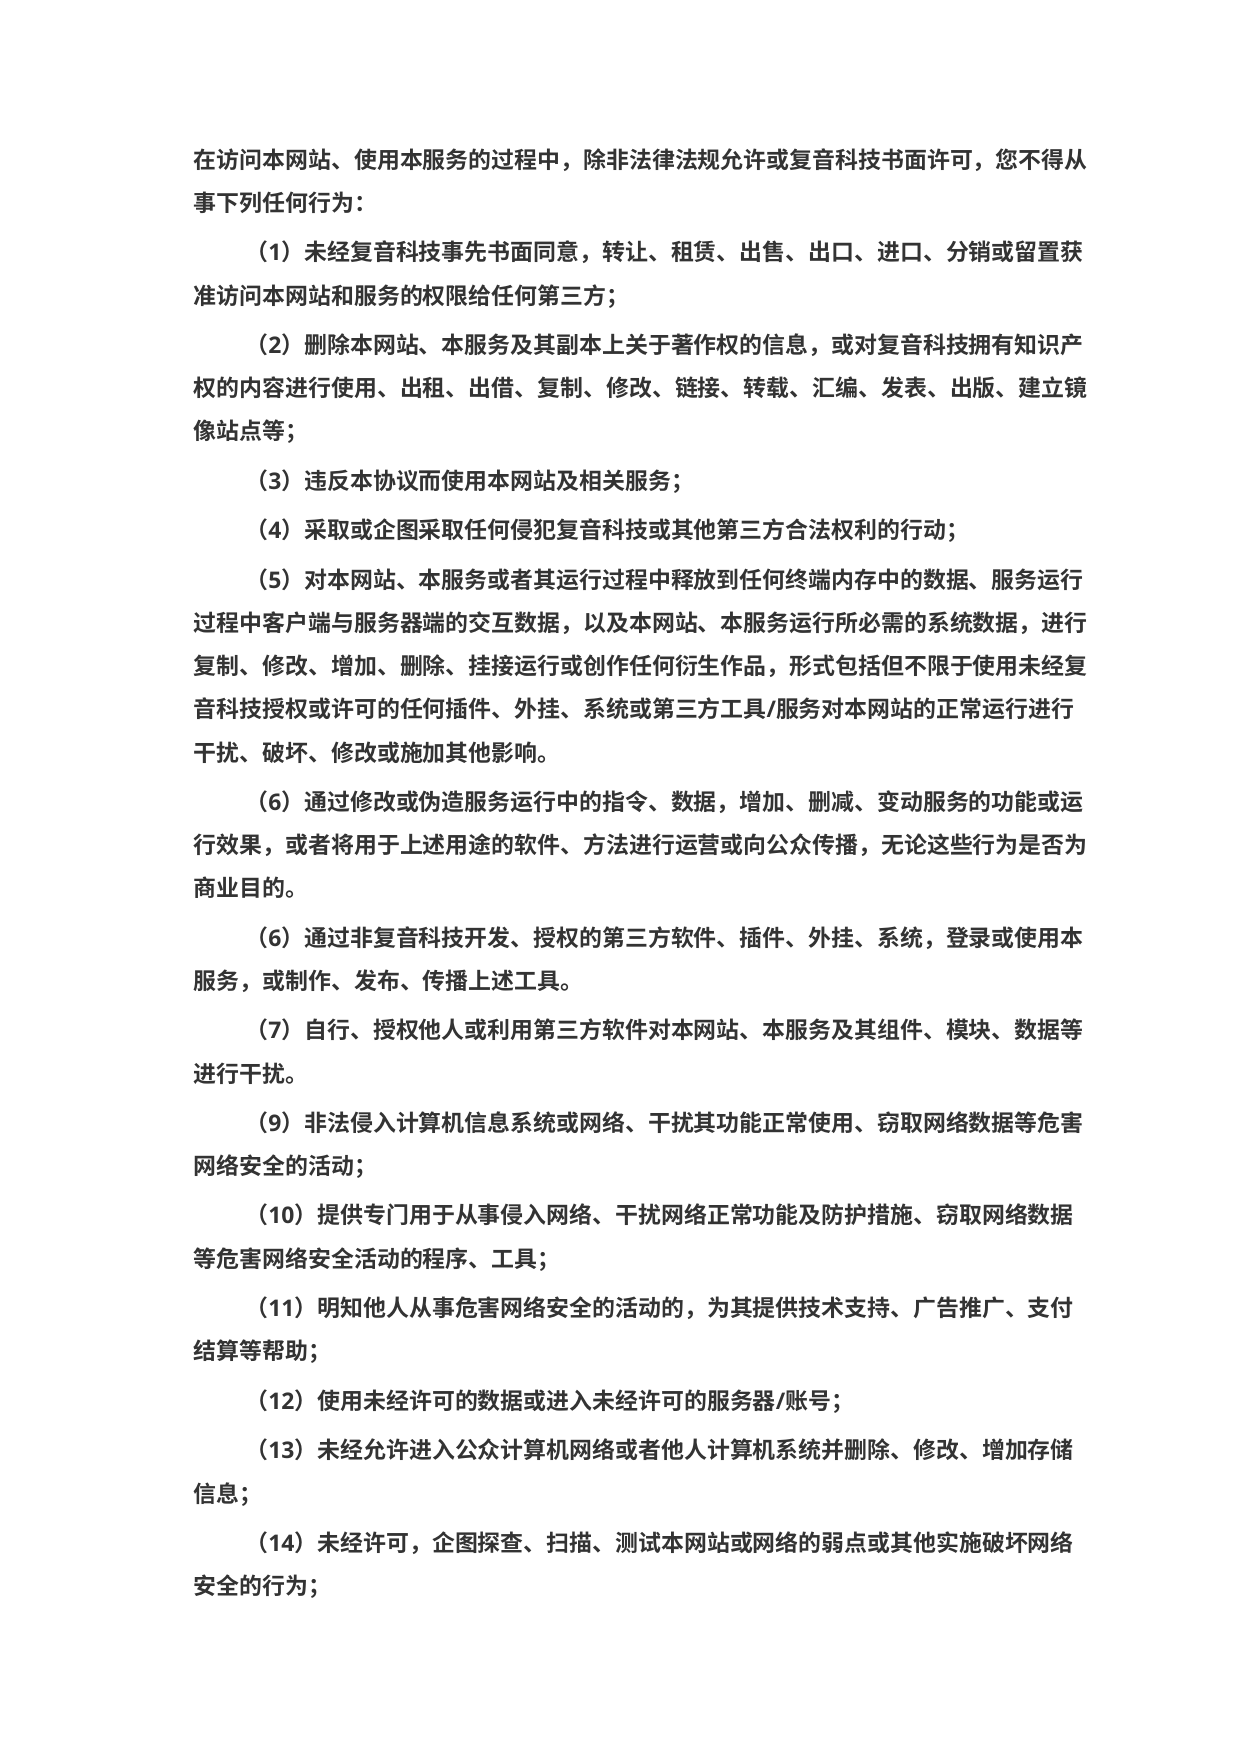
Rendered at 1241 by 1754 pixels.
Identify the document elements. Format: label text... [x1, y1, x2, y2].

text （9）非法侵入计算机信息系统或网络、干扰其功能正常使用、窃取网络数据等危害网络安全的活动； [193, 1105, 1093, 1181]
text （13）未经允许进入公众计算机网络或者他人计算机系统并删除、修改、增加存储信息； [193, 1432, 1093, 1509]
text （6）通过非复音科技开发、授权的第三方软件、插件、外挂、系统，登录或使用本服务，或制作、发布、传播上述工具。 [193, 919, 1093, 996]
text （10）提供专门用于从事侵入网络、干扰网络正常功能及防护措施、窃取网络数据等危害网络安全活动的程序、工具； [193, 1197, 1093, 1274]
text （3）违反本协议而使用本网站及相关服务； [193, 463, 1093, 496]
text （11）明知他人从事危害网络安全的活动的，为其提供技术支持、广告推广、支付结算等帮助； [193, 1290, 1093, 1366]
text （12）使用未经许可的数据或进入未经许可的服务器/账号； [193, 1383, 1093, 1416]
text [193, 142, 1093, 218]
text （14）未经许可，企图探查、扫描、测试本网站或网络的弱点或其他实施破坏网络安全的行为； [193, 1525, 1093, 1601]
text （1）未经复音科技事先书面同意，转让、租赁、出售、出口、进口、分销或留置获准访问本网站和服务的权限给任何第三方； [193, 234, 1093, 311]
text （2）删除本网站、本服务及其副本上关于著作权的信息，或对复音科技拥有知识产权的内容进行使用、出租、出借、复制、修改、链接、转载、汇编、发表、出版、建立镜像站点等； [193, 327, 1093, 446]
text （7）自行、授权他人或利用第三方软件对本网站、本服务及其组件、模块、数据等进行干扰。 [193, 1012, 1093, 1089]
text （6）通过修改或伪造服务运行中的指令、数据，增加、删减、变动服务的功能或运行效果，或者将用于上述用途的软件、方法进行运营或向公众传播，无论这些行为是否为商业目的。 [193, 784, 1093, 903]
text （5）对本网站、本服务或者其运行过程中释放到任何终端内存中的数据、服务运行过程中客户端与服务器端的交互数据，以及本网站、本服务运行所必需的系统数据，进行复制、修改、增加、删除、挂接运行或创作任何衍生作品，形式包括但不限于使用未经复音科技授权或许可的任何插件、外挂、系统或第三方工具/服务对本网站的正常运行进行干扰、破坏、修改或施加其他影响。 [193, 562, 1093, 768]
text （4）采取或企图采取任何侵犯复音科技或其他第三方合法权利的行动； [193, 512, 1093, 546]
